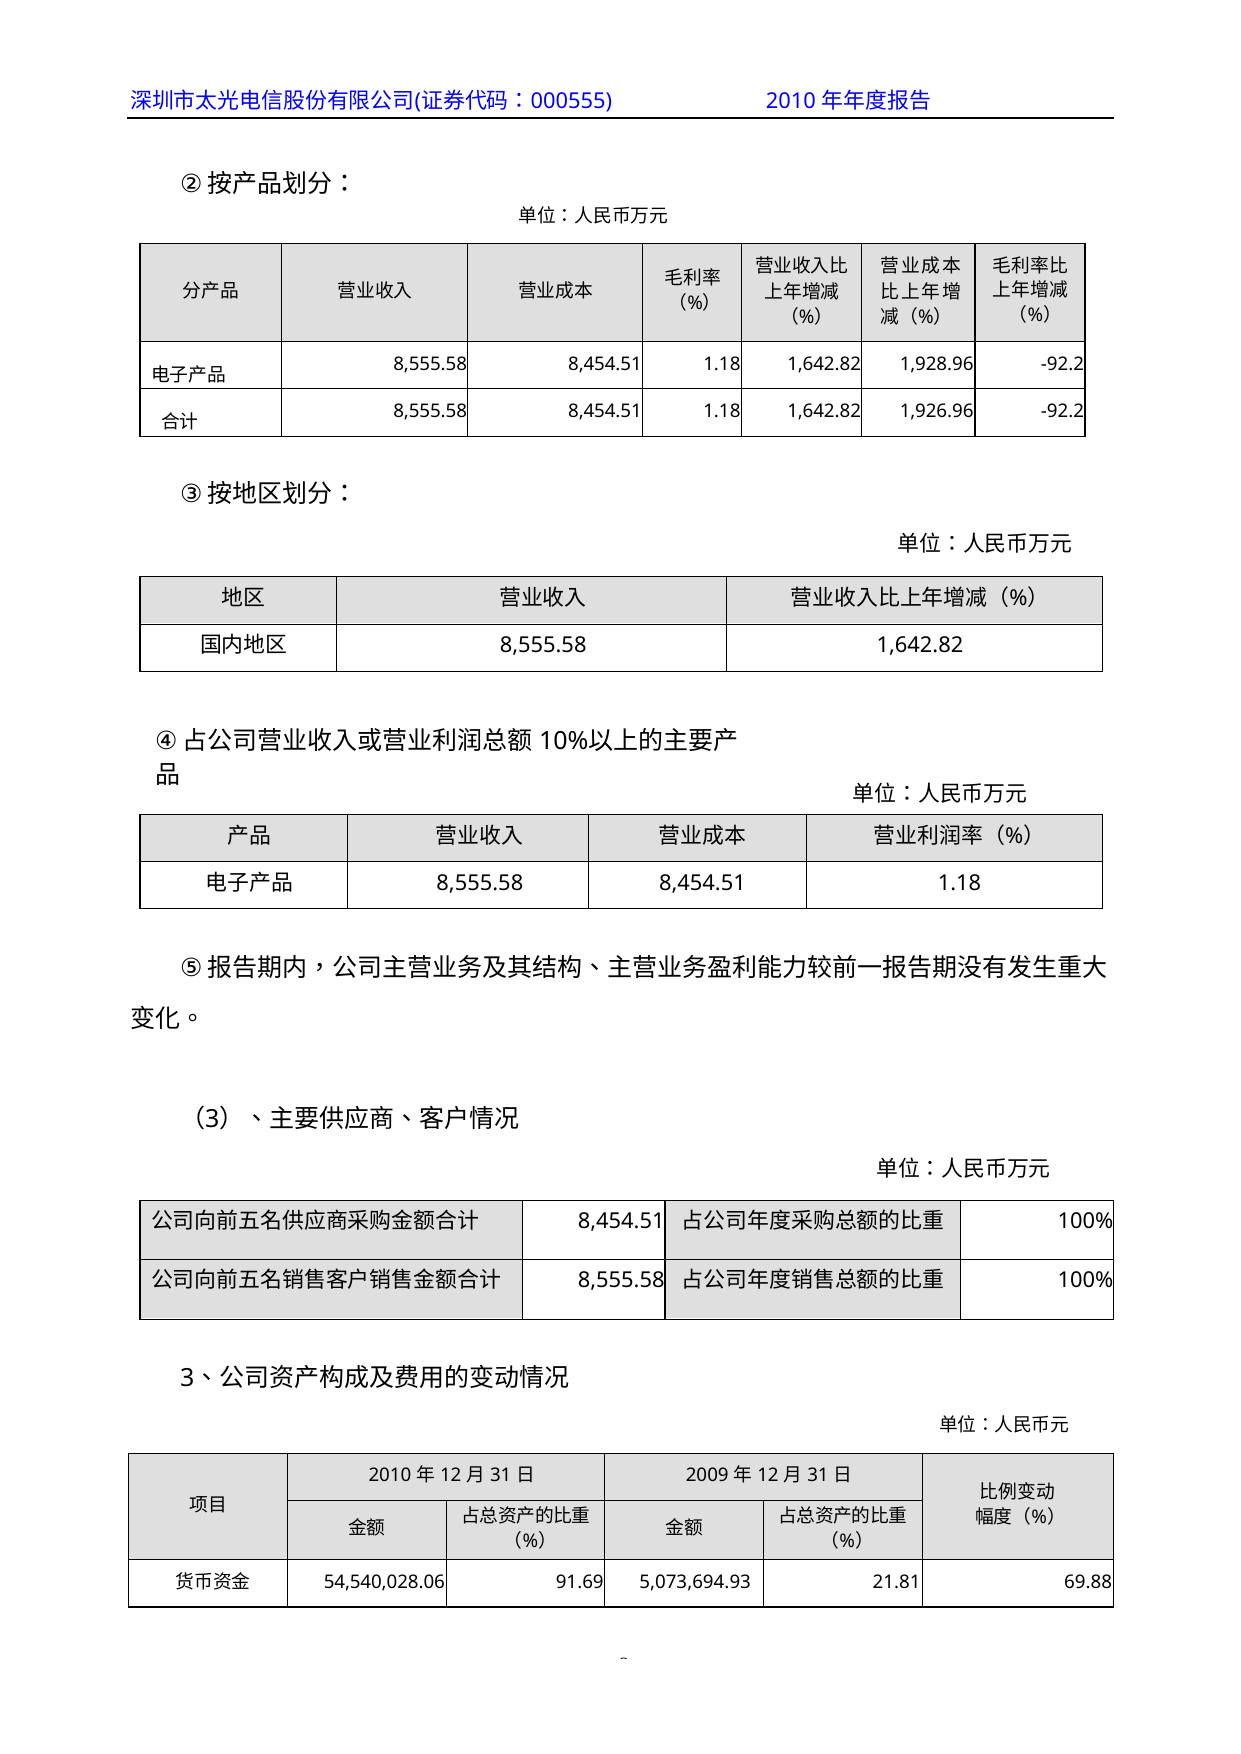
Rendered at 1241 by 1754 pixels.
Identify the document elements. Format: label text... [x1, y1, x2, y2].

table_header 分产品 [141, 244, 281, 341]
table_cell 5,073,694.93 [605, 1560, 763, 1606]
table_cell 8,555.58 [282, 342, 467, 388]
text 单位：人民币万元 [114, 528, 1072, 558]
table_header 地区 [141, 577, 336, 623]
table_cell 8,555.58 [523, 1260, 664, 1318]
table_cell 21.81 [764, 1560, 922, 1606]
table_header 项目 [129, 1454, 287, 1559]
table_cell -92.2 [976, 389, 1084, 436]
text 变化。 [130, 1000, 1128, 1034]
table_cell 100% [961, 1260, 1113, 1318]
table_cell 占总资产的比重 （%） [764, 1501, 922, 1559]
table_cell 合计 [141, 389, 281, 436]
table_cell 电子产品 [141, 342, 281, 388]
table_header 营业收入比 上年增减 （%） [742, 244, 861, 341]
table_header 2009 年 12 月 31 日 [605, 1454, 922, 1500]
table_cell 公司向前五名销售客户销售金额合计 [141, 1260, 522, 1318]
table_cell 8,555.58 [337, 625, 726, 671]
text ③按地区划分： [180, 476, 1128, 510]
table_cell -92.2 [976, 342, 1084, 388]
table_cell 8,555.58 [282, 389, 467, 436]
table_header 营业收入 [282, 244, 467, 341]
text （3）、主要供应商、客户情况 [180, 1101, 1128, 1134]
table_cell 1,642.82 [742, 389, 861, 436]
table_cell 金额 [288, 1501, 446, 1559]
table_header 营业成本 比上年增 减（%） [862, 244, 974, 341]
table_cell 货币资金 [129, 1560, 287, 1606]
table_cell 1.18 [643, 342, 741, 388]
table_header 毛利率比 上年增减 （%） [976, 244, 1084, 341]
table_cell 电子产品 [141, 862, 347, 908]
text ⑤报告期内，公司主营业务及其结构、主营业务盈利能力较前一报告期没有发生重大 [180, 950, 1128, 984]
table_cell 国内地区 [141, 625, 336, 671]
table_cell 54,540,028.06 [288, 1560, 446, 1606]
table_cell 占总资产的比重 （%） [447, 1501, 604, 1559]
table_header 比例变动 幅度（%） [923, 1454, 1113, 1559]
table_header 营业收入比上年增减（%） [727, 577, 1102, 623]
table_header 2010 年 12 月 31 日 [288, 1454, 604, 1500]
table_cell 1,642.82 [727, 625, 1102, 671]
text 单位：人民币元 [114, 1411, 1069, 1437]
table_header 营业利润率（%） [807, 815, 1102, 861]
table_cell 1,642.82 [742, 342, 861, 388]
table_cell 8,555.58 [348, 862, 588, 908]
table_cell 91.69 [447, 1560, 604, 1606]
table_cell 1.18 [643, 389, 741, 436]
text 单位：人民币万元 [130, 202, 1128, 227]
table_header 产品 [141, 815, 347, 861]
table_cell 1,928.96 [862, 342, 974, 388]
text 单位：人民币万元 [114, 1152, 1050, 1182]
table_header 8,454.51 [523, 1201, 664, 1259]
table_header 营业收入 [348, 815, 588, 861]
table_header 毛利率 （%） [643, 244, 741, 341]
table_header 营业成本 [468, 244, 642, 341]
table_cell 8,454.51 [589, 862, 806, 908]
table_cell 占公司年度销售总额的比重 [666, 1260, 960, 1318]
table_cell 1,926.96 [862, 389, 974, 436]
table_header 占公司年度采购总额的比重 [666, 1201, 960, 1259]
table_cell 1.18 [807, 862, 1102, 908]
table_header 营业收入 [337, 577, 726, 623]
table_header 100% [961, 1201, 1113, 1259]
table_cell 8,454.51 [468, 342, 642, 388]
table_cell 金额 [605, 1501, 763, 1559]
text 单位：人民币万元 [852, 778, 1128, 807]
text ④占公司营业收入或营业利润总额 10%以上的主要产品 [155, 723, 761, 791]
table_cell 69.88 [923, 1560, 1113, 1606]
table_cell 8,454.51 [468, 389, 642, 436]
table_header 营业成本 [589, 815, 806, 861]
table_header 公司向前五名供应商采购金额合计 [141, 1201, 522, 1259]
text 3、公司资产构成及费用的变动情况 [180, 1359, 1128, 1393]
text ②按产品划分： [180, 166, 1128, 200]
